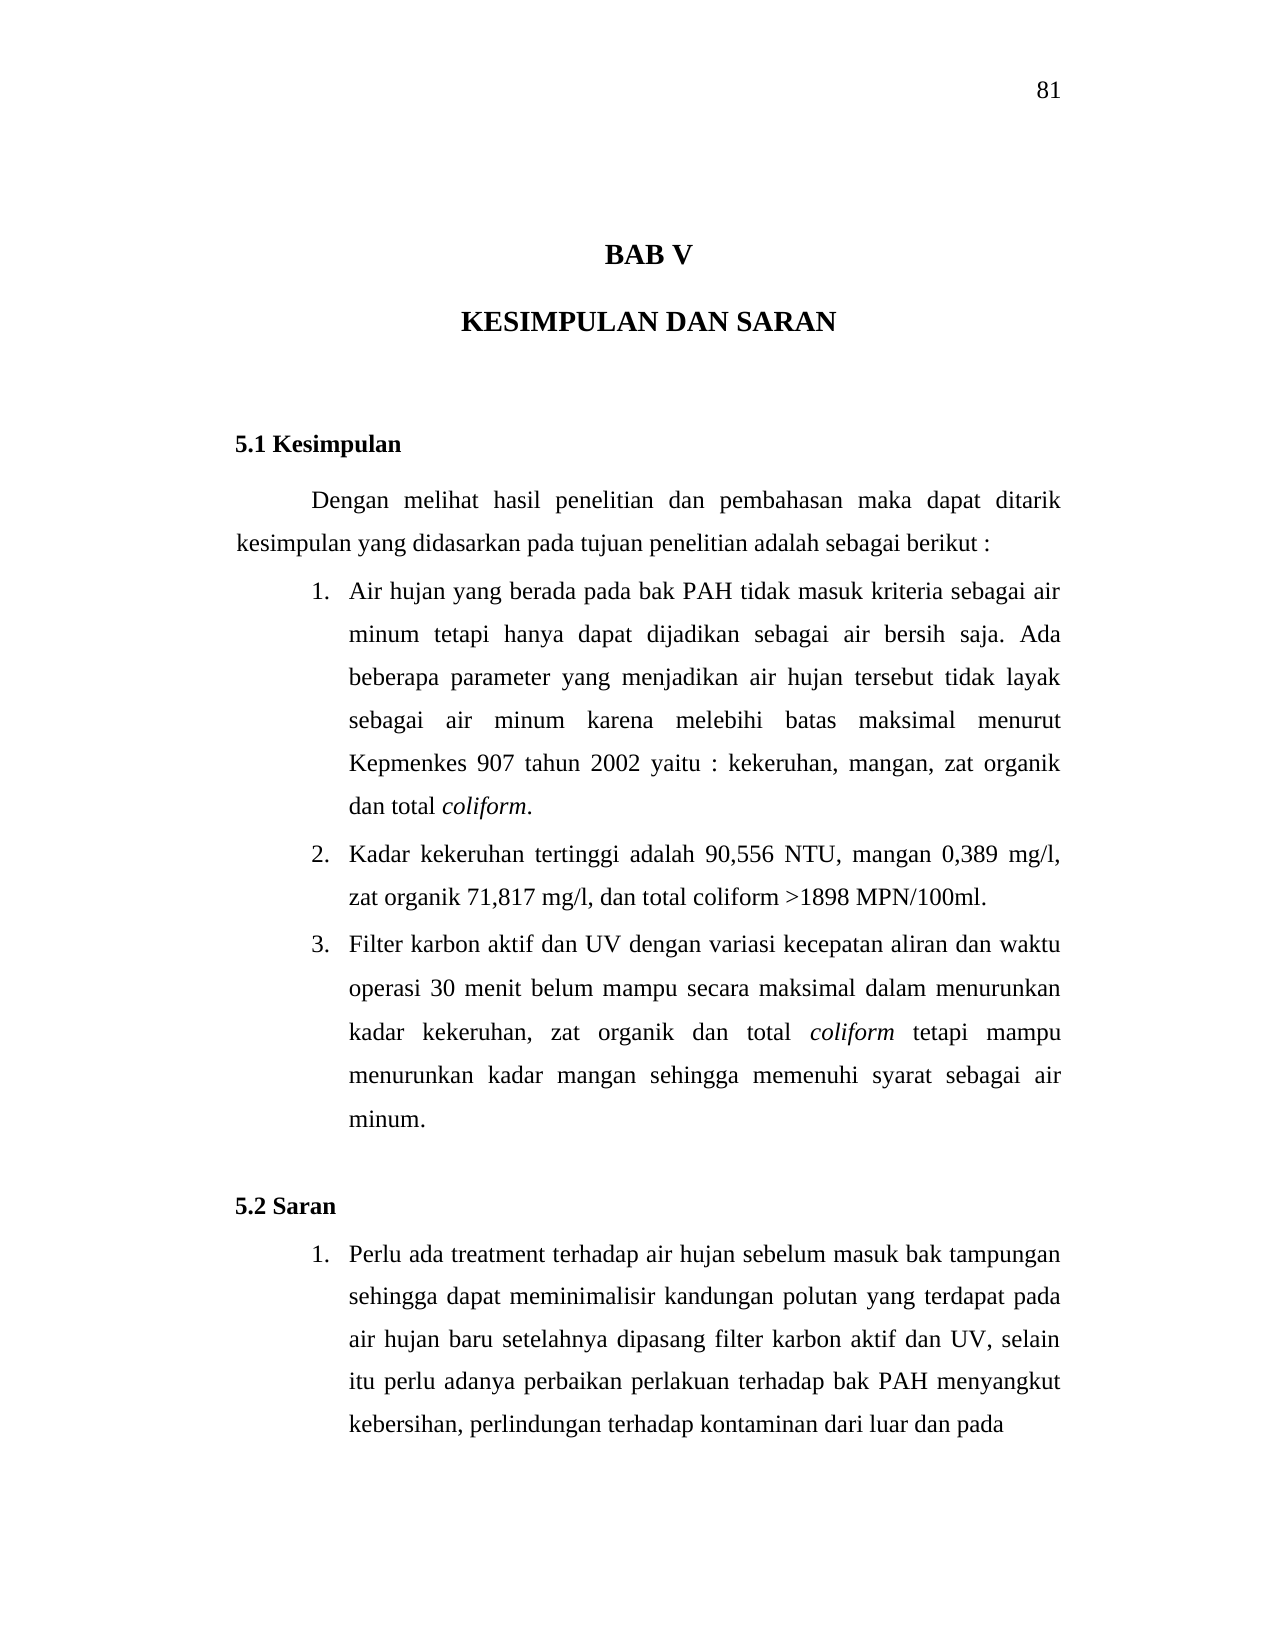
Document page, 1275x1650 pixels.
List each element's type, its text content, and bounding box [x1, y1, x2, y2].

list Filter karbon aktif dan UV dengan variasi kecepatan aliran dan waktu operasi 30 menit belum mampu secara maksimal dalam menurunkan kadar kekeruhan, zat organik dan total coliform tetapi mampu menurunkan kadar mangan sehingga memenuhi syarat sebagai air minum. [311, 929, 1061, 1133]
list Kadar kekeruhan tertinggi adalah 90,556 NTU, mangan 0,389 mg/l, zat organik 71,817 mg/l, dan total coliform >1898 MPN/100ml. [311, 839, 1061, 910]
list Perlu ada treatment terhadap air hujan sebelum masuk bak tampungan sehingga dapat meminimalisir kandungan polutan yang terdapat pada air hujan baru setelahnya dipasang filter karbon aktif dan UV, selain itu perlu adanya perbaikan perlakuan terhadap bak PAH menyangkut kebersihan, perlindungan terhadap kontaminan dari luar dan pada [311, 1239, 1061, 1438]
text BAB V [242, 237, 1055, 271]
subtitle 5.1 Kesimpulan [235, 429, 1061, 457]
subtitle 5.2 Saran [235, 1191, 1061, 1220]
text KESIMPULAN DAN SARAN [242, 304, 1055, 338]
text Dengan melihat hasil penelitian dan pembahasan maka dapat ditarik kesimpulan yang didasarkan pada tujuan penelitian adalah sebagai berikut : [236, 486, 1061, 557]
list Air hujan yang berada pada bak PAH tidak masuk kriteria sebagai air minum tetapi hanya dapat dijadikan sebagai air bersih saja. Ada beberapa parameter yang menjadikan air hujan tersebut tidak layak sebagai air minum karena melebihi batas maksimal menurut Kepmenkes 907 tahun 2002 yaitu : kekeruhan, mangan, zat organik dan total coliform. [311, 576, 1061, 820]
